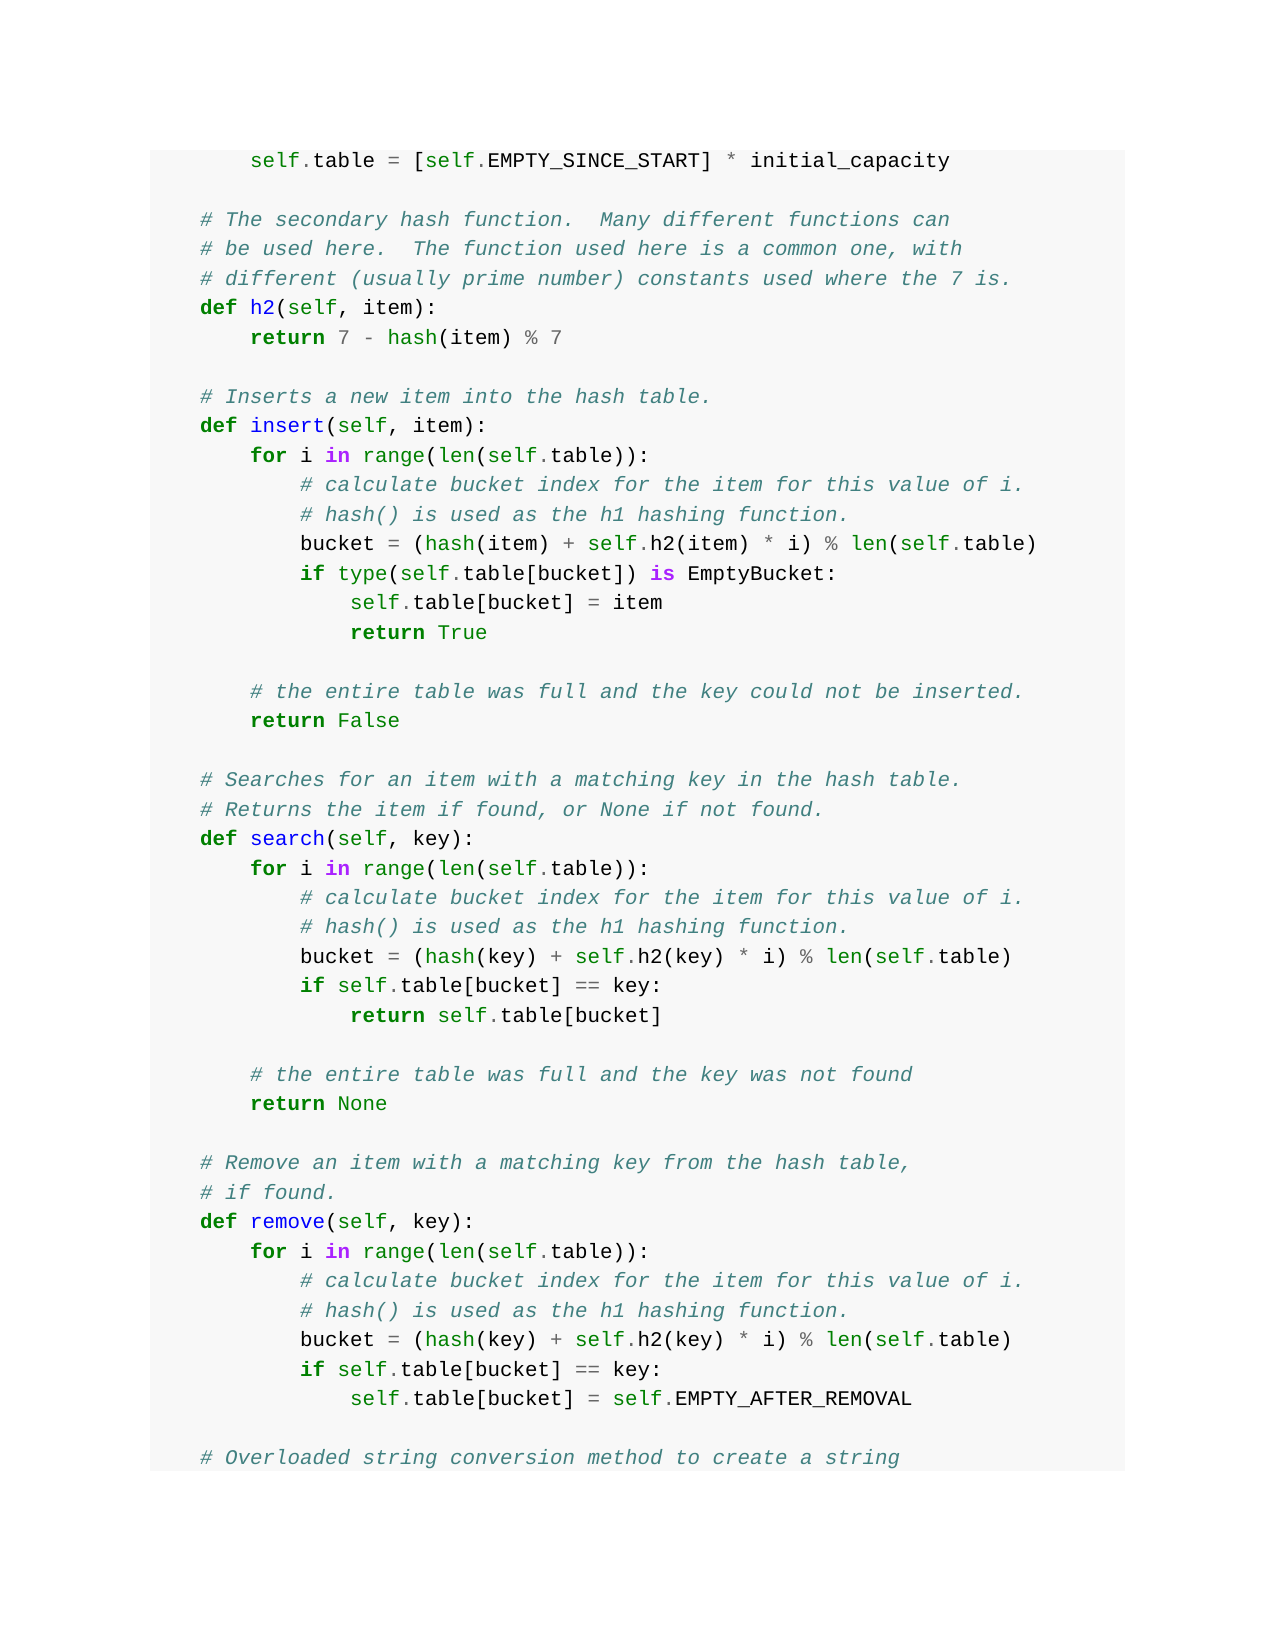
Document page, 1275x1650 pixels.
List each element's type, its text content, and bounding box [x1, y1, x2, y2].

text def remove(self, key): [150, 1211, 1125, 1235]
text # the entire table was full and the key could not be inserted. [150, 681, 1125, 704]
text for i in range(len(self.table)): [150, 857, 1125, 881]
text self.table[bucket] = self.EMPTY_AFTER_REMOVAL [150, 1388, 1125, 1412]
text for i in range(len(self.table)): [150, 1241, 1125, 1264]
text # the entire table was full and the key was not found [150, 1064, 1125, 1087]
text # be used here. The function used here is a common one, with [150, 238, 1125, 262]
text # if found. [150, 1182, 1125, 1205]
text # The secondary hash function. Many different functions can [150, 209, 1125, 233]
text def h2(self, item): [150, 297, 1125, 321]
text # hash() is used as the h1 hashing function. [150, 916, 1125, 940]
text return 7 - hash(item) % 7 [150, 327, 1125, 351]
text # hash() is used as the h1 hashing function. [150, 504, 1125, 527]
text # Returns the item if found, or None if not found. [150, 798, 1125, 822]
text def search(self, key): [150, 828, 1125, 852]
text self.table[bucket] = item [150, 592, 1125, 616]
text # Remove an item with a matching key from the hash table, [150, 1152, 1125, 1176]
text self.table = [self.EMPTY_SINCE_START] * initial_capacity [150, 150, 1125, 174]
text return True [150, 622, 1125, 645]
text return None [150, 1093, 1125, 1117]
text def insert(self, item): [150, 415, 1125, 439]
text # Searches for an item with a matching key in the hash table. [150, 769, 1125, 793]
text # Overloaded string conversion method to create a string [150, 1447, 1125, 1471]
text # calculate bucket index for the item for this value of i. [150, 887, 1125, 911]
text if self.table[bucket] == key: [150, 1359, 1125, 1382]
text if type(self.table[bucket]) is EmptyBucket: [150, 563, 1125, 586]
text for i in range(len(self.table)): [150, 445, 1125, 468]
text # hash() is used as the h1 hashing function. [150, 1300, 1125, 1323]
text # calculate bucket index for the item for this value of i. [150, 1270, 1125, 1294]
text bucket = (hash(item) + self.h2(item) * i) % len(self.table) [150, 533, 1125, 557]
text return self.table[bucket] [150, 1005, 1125, 1028]
text bucket = (hash(key) + self.h2(key) * i) % len(self.table) [150, 946, 1125, 969]
text # calculate bucket index for the item for this value of i. [150, 474, 1125, 498]
text return False [150, 710, 1125, 734]
text bucket = (hash(key) + self.h2(key) * i) % len(self.table) [150, 1329, 1125, 1353]
text # different (usually prime number) constants used where the 7 is. [150, 268, 1125, 292]
text # Inserts a new item into the hash table. [150, 386, 1125, 409]
text if self.table[bucket] == key: [150, 975, 1125, 999]
